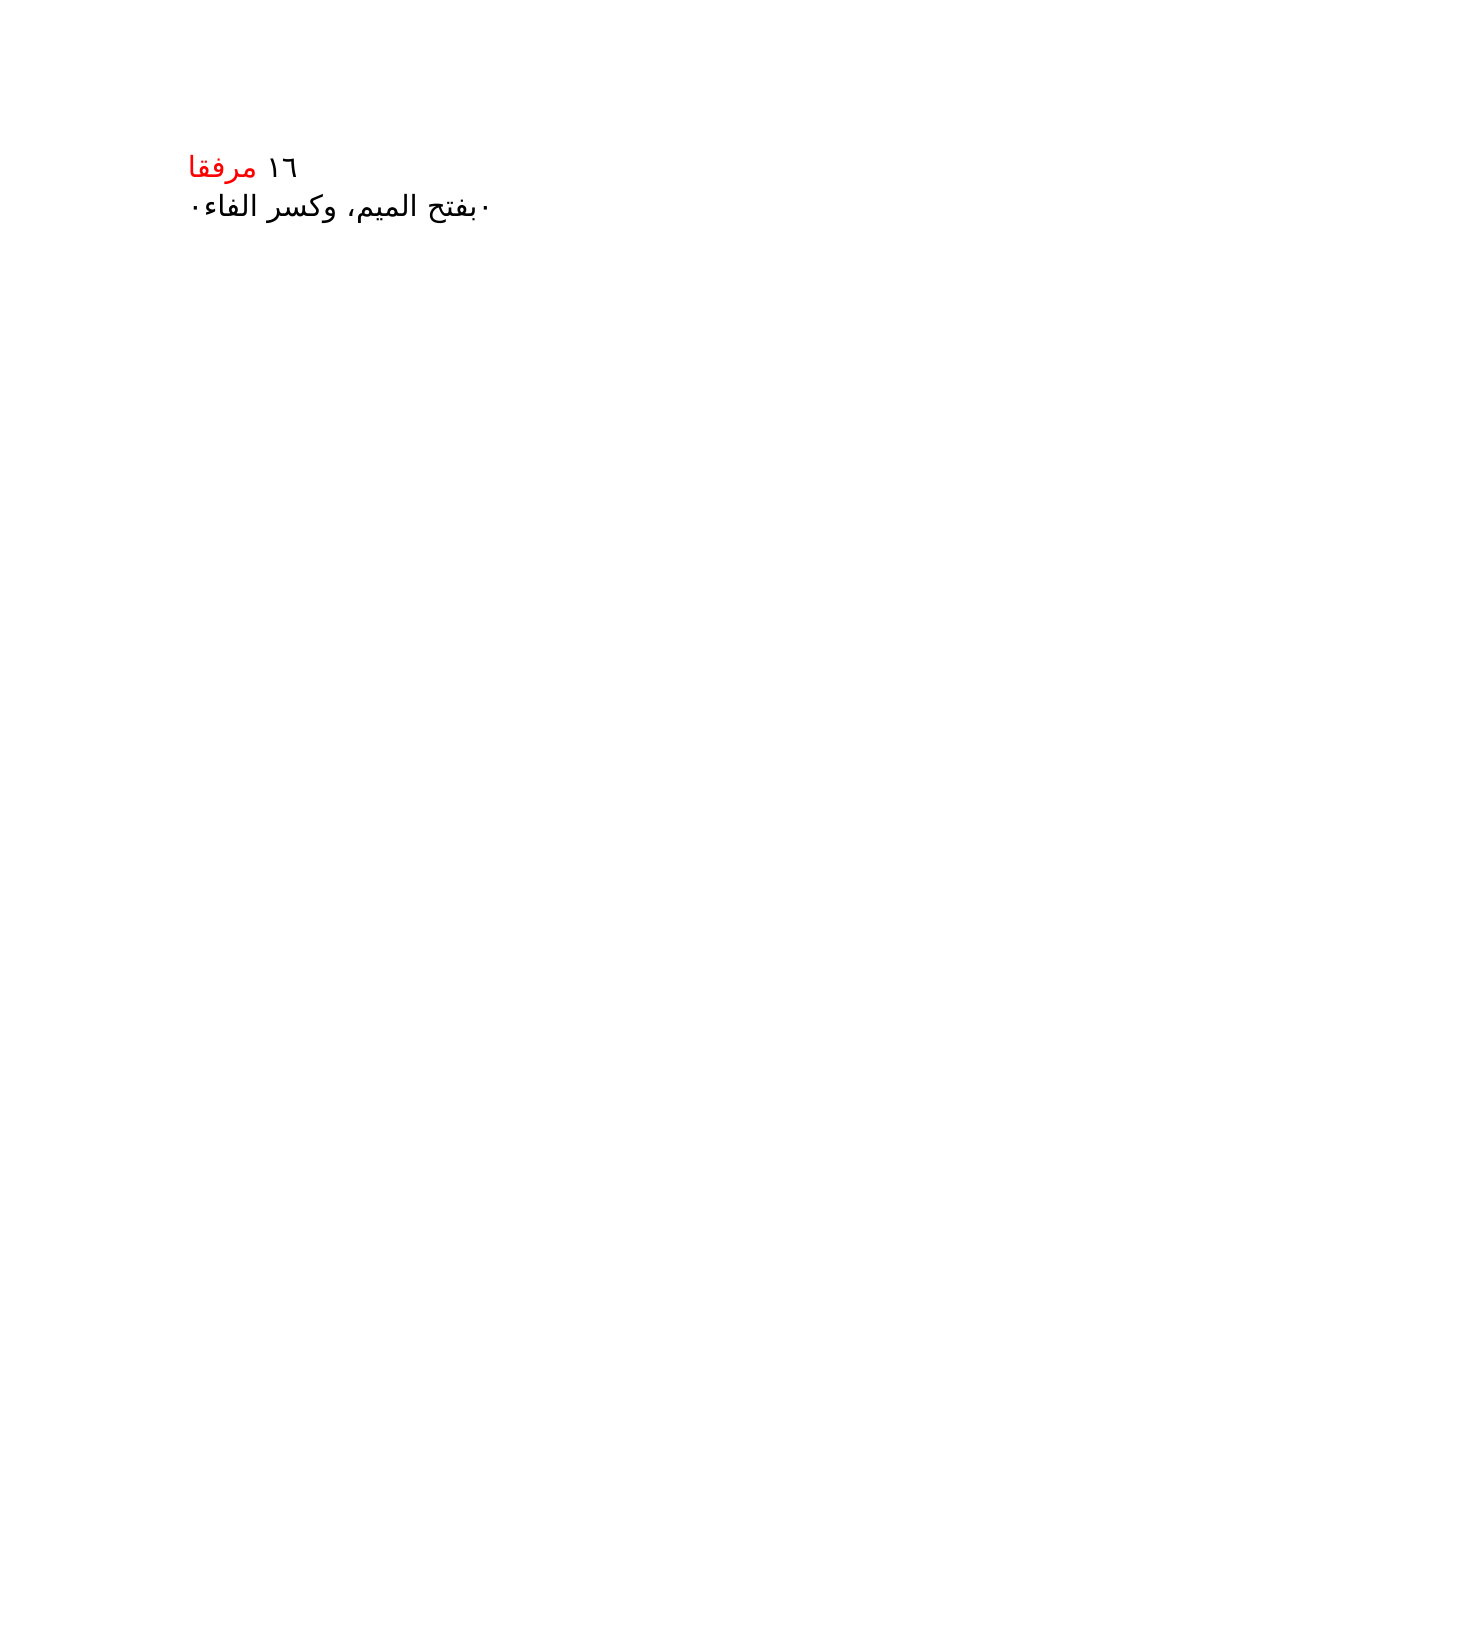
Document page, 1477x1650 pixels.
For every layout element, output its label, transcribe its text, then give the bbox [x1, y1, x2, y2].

text ١٦ مرفقا ٠بفتح الميم، وكسر الفاء٠ [187, 150, 1289, 223]
